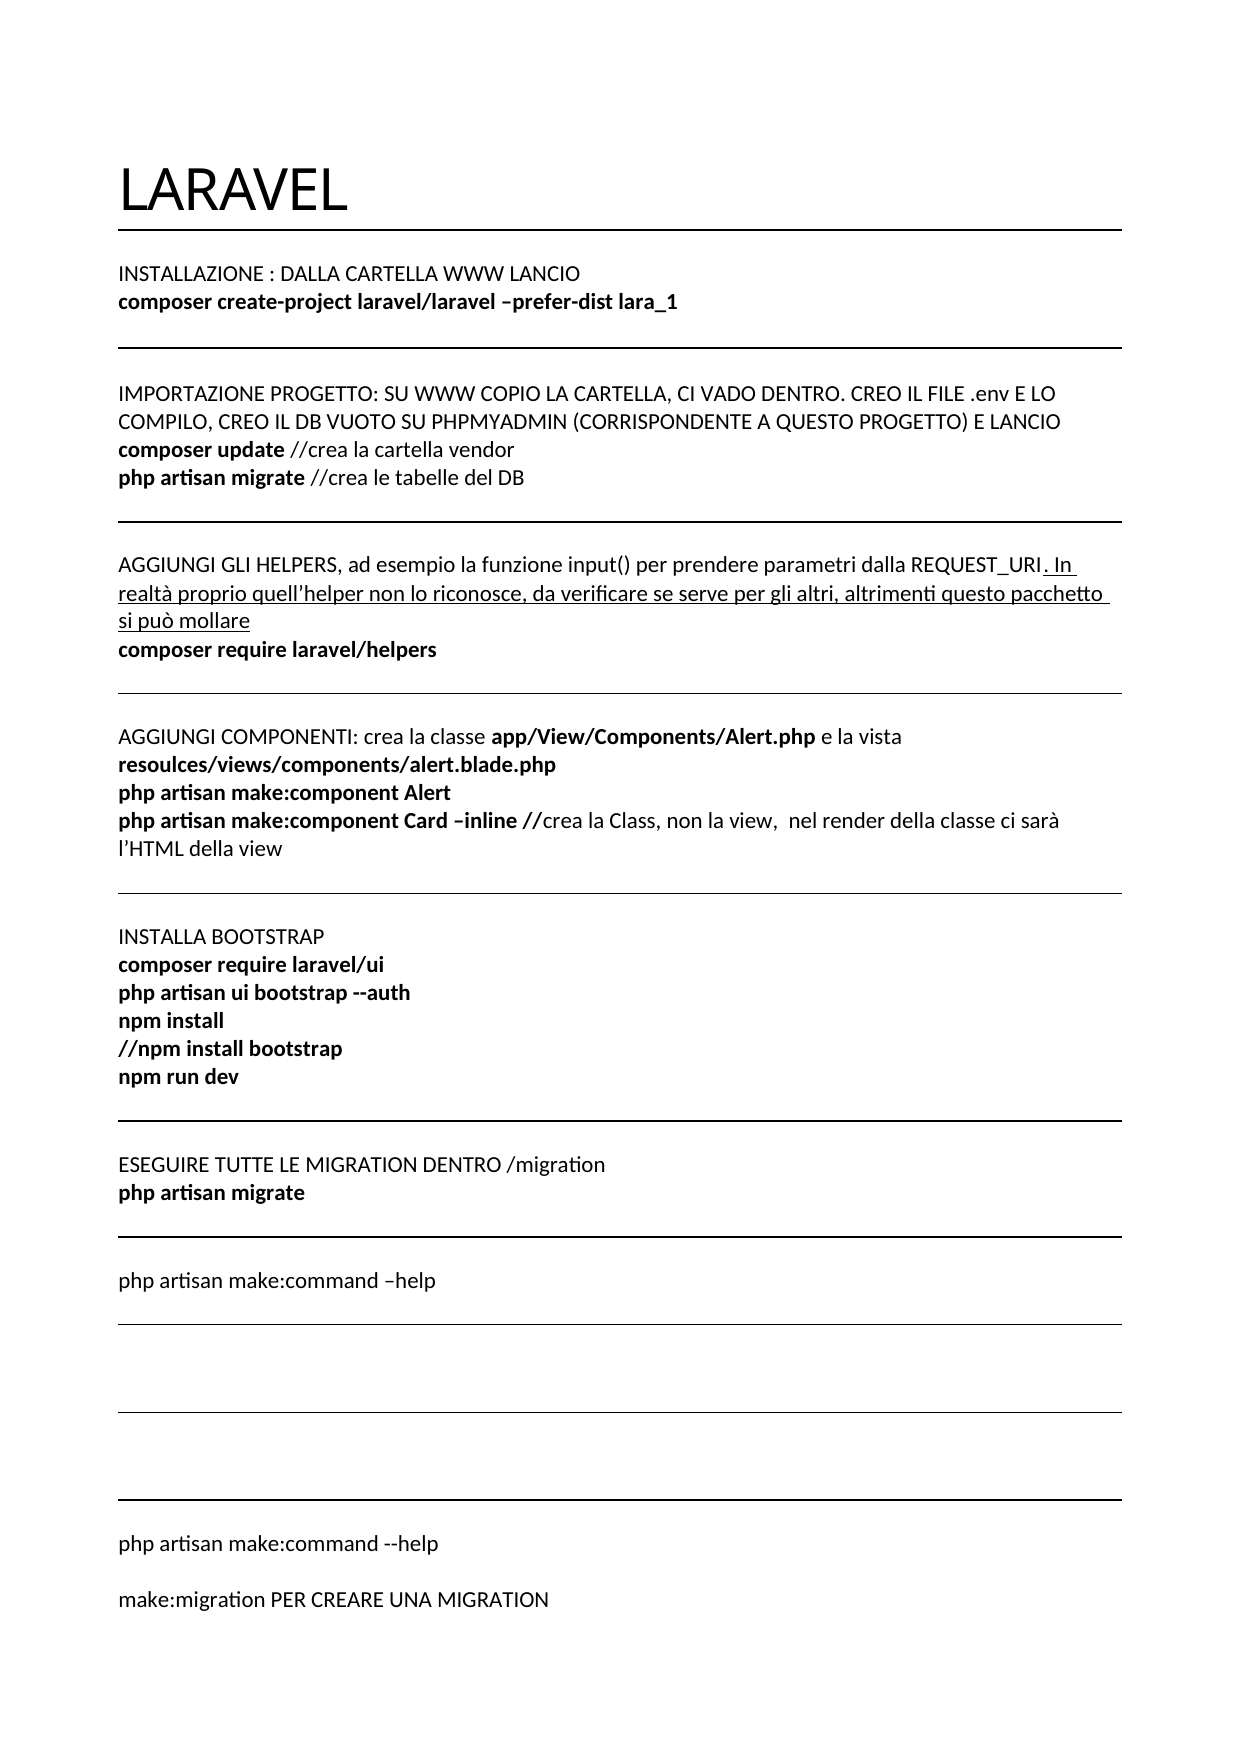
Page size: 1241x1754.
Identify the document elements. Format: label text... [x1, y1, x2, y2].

text AGGIUNGI COMPONENTI: crea la classe app/View/Components/Alert.php e la vista resoulces/views/components/alert.blade.php [118, 722, 1122, 778]
text npm run dev [118, 1062, 1122, 1090]
text composer update //crea la cartella vendor [118, 435, 1122, 463]
text composer require laravel/ui [118, 950, 1122, 978]
text composer create-project laravel/laravel –prefer-dist lara_1 [118, 287, 1122, 315]
text php artisan migrate [118, 1178, 1122, 1206]
text npm install [118, 1006, 1122, 1034]
text php artisan make:command --help [118, 1529, 1122, 1557]
text php artisan make:command –help [118, 1266, 1122, 1294]
text php artisan make:component Alert [118, 778, 1122, 806]
text ESEGUIRE TUTTE LE MIGRATION DENTRO /migration [118, 1150, 1122, 1178]
text //npm install bootstrap [118, 1034, 1122, 1062]
text php artisan ui bootstrap --auth [118, 978, 1122, 1006]
text INSTALLAZIONE : DALLA CARTELLA WWW LANCIO [118, 259, 1122, 287]
text IMPORTAZIONE PROGETTO: SU WWW COPIO LA CARTELLA, CI VADO DENTRO. CREO IL FILE .env E LO COMPILO, CREO IL DB VUOTO SU PHPMYADMIN (CORRISPONDENTE A QUESTO PROGETTO) E LANCIO [118, 379, 1122, 435]
text AGGIUNGI GLI HELPERS, ad esempio la funzione input() per prendere parametri dalla REQUEST_URI. In realtà proprio quell’helper non lo riconosce, da verificare se serve per gli altri, altrimenti questo pacchetto si può mollare [118, 551, 1122, 635]
text INSTALLA BOOTSTRAP [118, 922, 1122, 950]
text php artisan migrate //crea le tabelle del DB [118, 463, 1122, 491]
text composer require laravel/helpers [118, 635, 1122, 663]
text make:migration PER CREARE UNA MIGRATION [118, 1585, 1122, 1613]
title LARAVEL [118, 148, 1122, 229]
text php artisan make:component Card –inline //crea la Class, non la view, nel render della classe ci sarà l’HTML della view [118, 806, 1122, 862]
